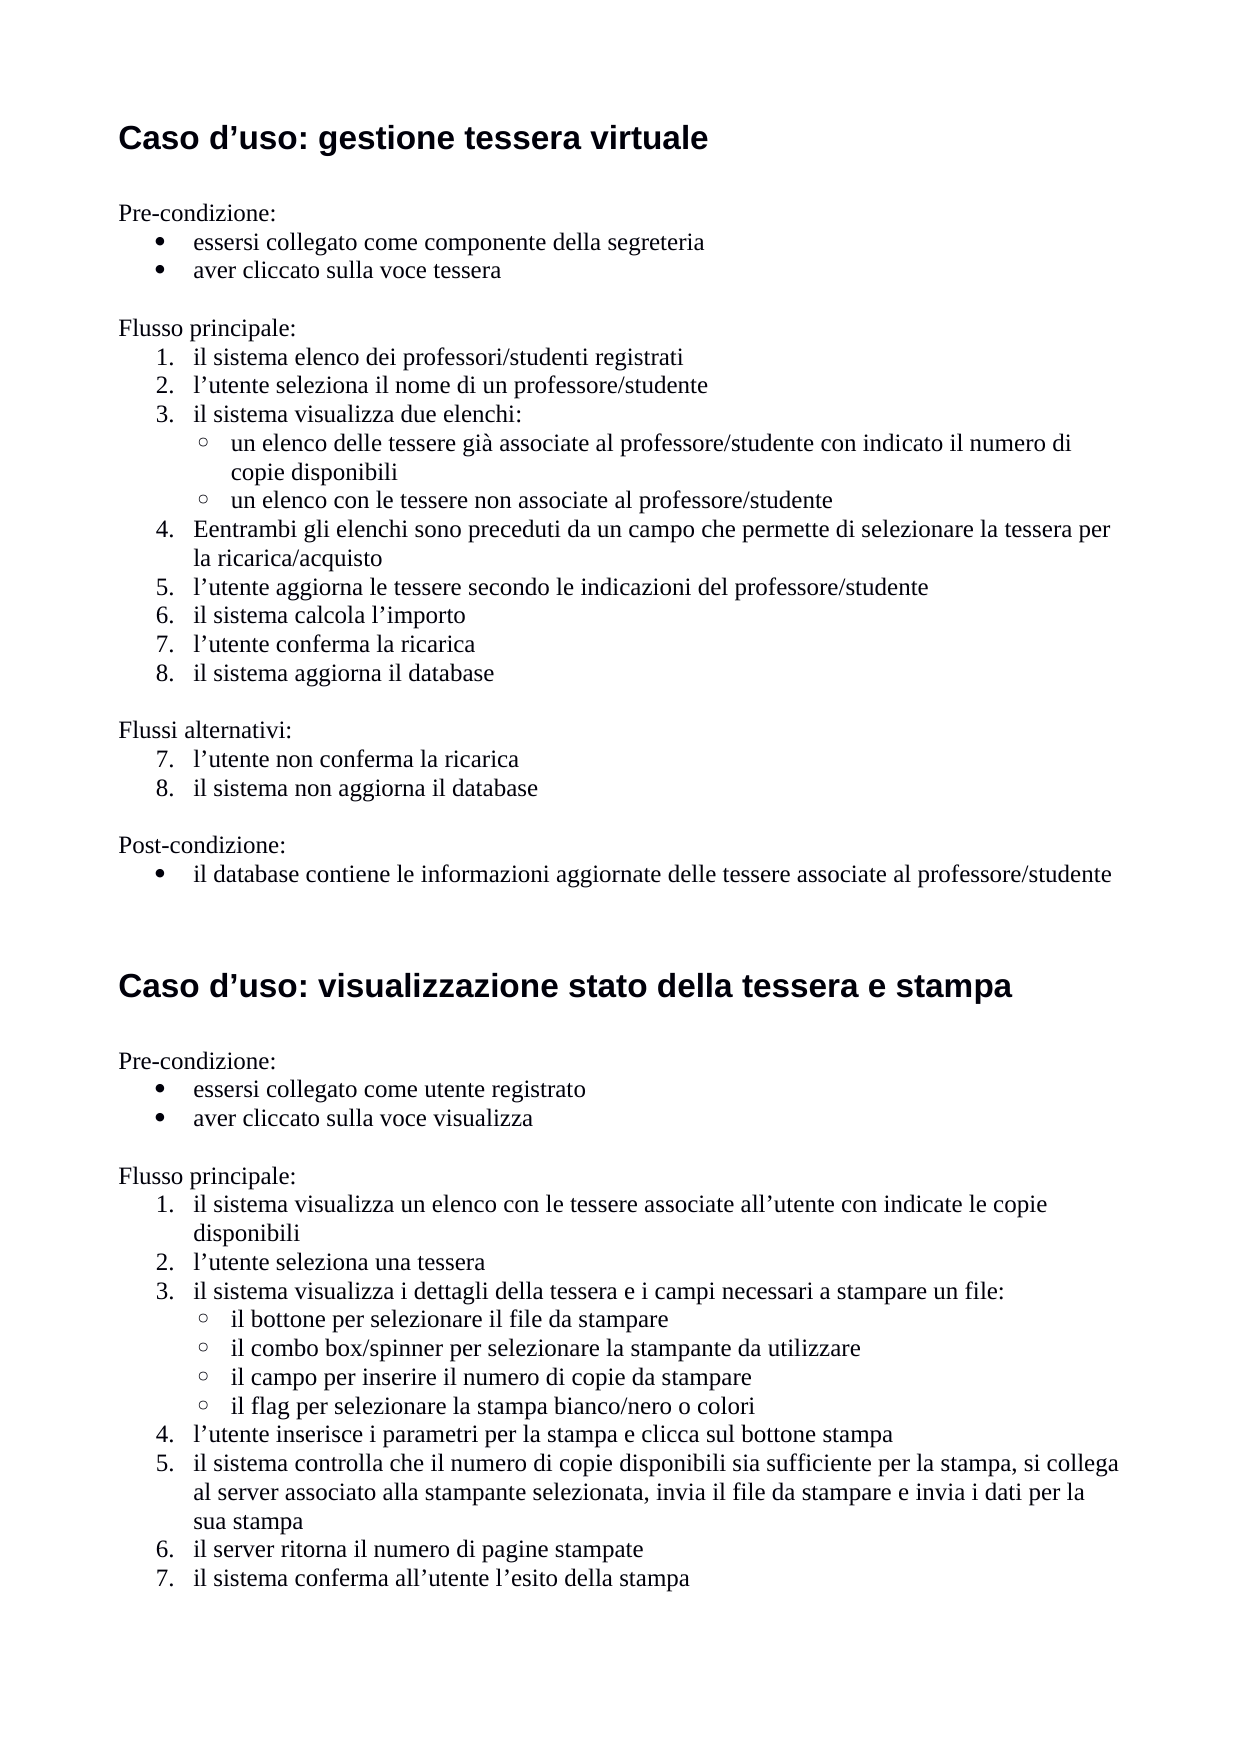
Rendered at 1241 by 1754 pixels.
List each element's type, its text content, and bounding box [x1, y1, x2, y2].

subtitle Caso d’uso: visualizzazione stato della tessera e stampa [118, 966, 1122, 1004]
list il sistema visualizza due elenchi: [156, 399, 1122, 428]
list l’utente seleziona una tessera [156, 1247, 1122, 1276]
subtitle Caso d’uso: gestione tessera virtuale [118, 118, 1122, 157]
list il database contiene le informazioni aggiornate delle tessere associate al professore/studente [156, 859, 1122, 888]
list il flag per selezionare la stampa bianco/nero o colori [193, 1391, 1122, 1419]
list aver cliccato sulla voce tessera [156, 255, 1122, 284]
text Flusso principale: [118, 1161, 1122, 1189]
list il sistema visualizza i dettagli della tessera e i campi necessari a stampare un file: [156, 1276, 1122, 1304]
list l’utente aggiorna le tessere secondo le indicazioni del professore/studente [156, 572, 1122, 600]
list essersi collegato come utente registrato [156, 1074, 1122, 1103]
list aver cliccato sulla voce visualizza [156, 1103, 1122, 1132]
list il sistema calcola l’importo [156, 600, 1122, 629]
list il sistema elenco dei professori/studenti registrati [156, 342, 1122, 370]
text Pre-condizione: [118, 198, 1122, 227]
list un elenco con le tessere non associate al professore/studente [193, 485, 1122, 514]
text Pre-condizione: [118, 1046, 1122, 1074]
list il combo box/spinner per selezionare la stampante da utilizzare [193, 1333, 1122, 1362]
list Eentrambi gli elenchi sono preceduti da un campo che permette di selezionare la tessera per la ricarica/acquisto [156, 514, 1122, 572]
text Flussi alternativi: [118, 715, 1122, 744]
list l’utente non conferma la ricarica [156, 744, 1122, 773]
list il sistema visualizza un elenco con le tessere associate all’utente con indicate le copie disponibili [156, 1189, 1122, 1247]
list l’utente conferma la ricarica [156, 629, 1122, 658]
list il bottone per selezionare il file da stampare [193, 1304, 1122, 1333]
list un elenco delle tessere già associate al professore/studente con indicato il numero di copie disponibili [193, 428, 1122, 485]
list essersi collegato come componente della segreteria [156, 227, 1122, 255]
text Flusso principale: [118, 313, 1122, 342]
list il server ritorna il numero di pagine stampate [156, 1534, 1122, 1563]
text Post-condizione: [118, 830, 1122, 859]
list il sistema non aggiorna il database [156, 773, 1122, 802]
list il sistema aggiorna il database [156, 658, 1122, 687]
list l’utente seleziona il nome di un professore/studente [156, 370, 1122, 399]
list il campo per inserire il numero di copie da stampare [193, 1362, 1122, 1391]
list il sistema controlla che il numero di copie disponibili sia sufficiente per la stampa, si collega al server associato alla stampante selezionata, invia il file da stampare e invia i dati per la sua stampa [156, 1448, 1122, 1534]
list l’utente inserisce i parametri per la stampa e clicca sul bottone stampa [156, 1419, 1122, 1448]
list il sistema conferma all’utente l’esito della stampa [156, 1563, 1122, 1592]
